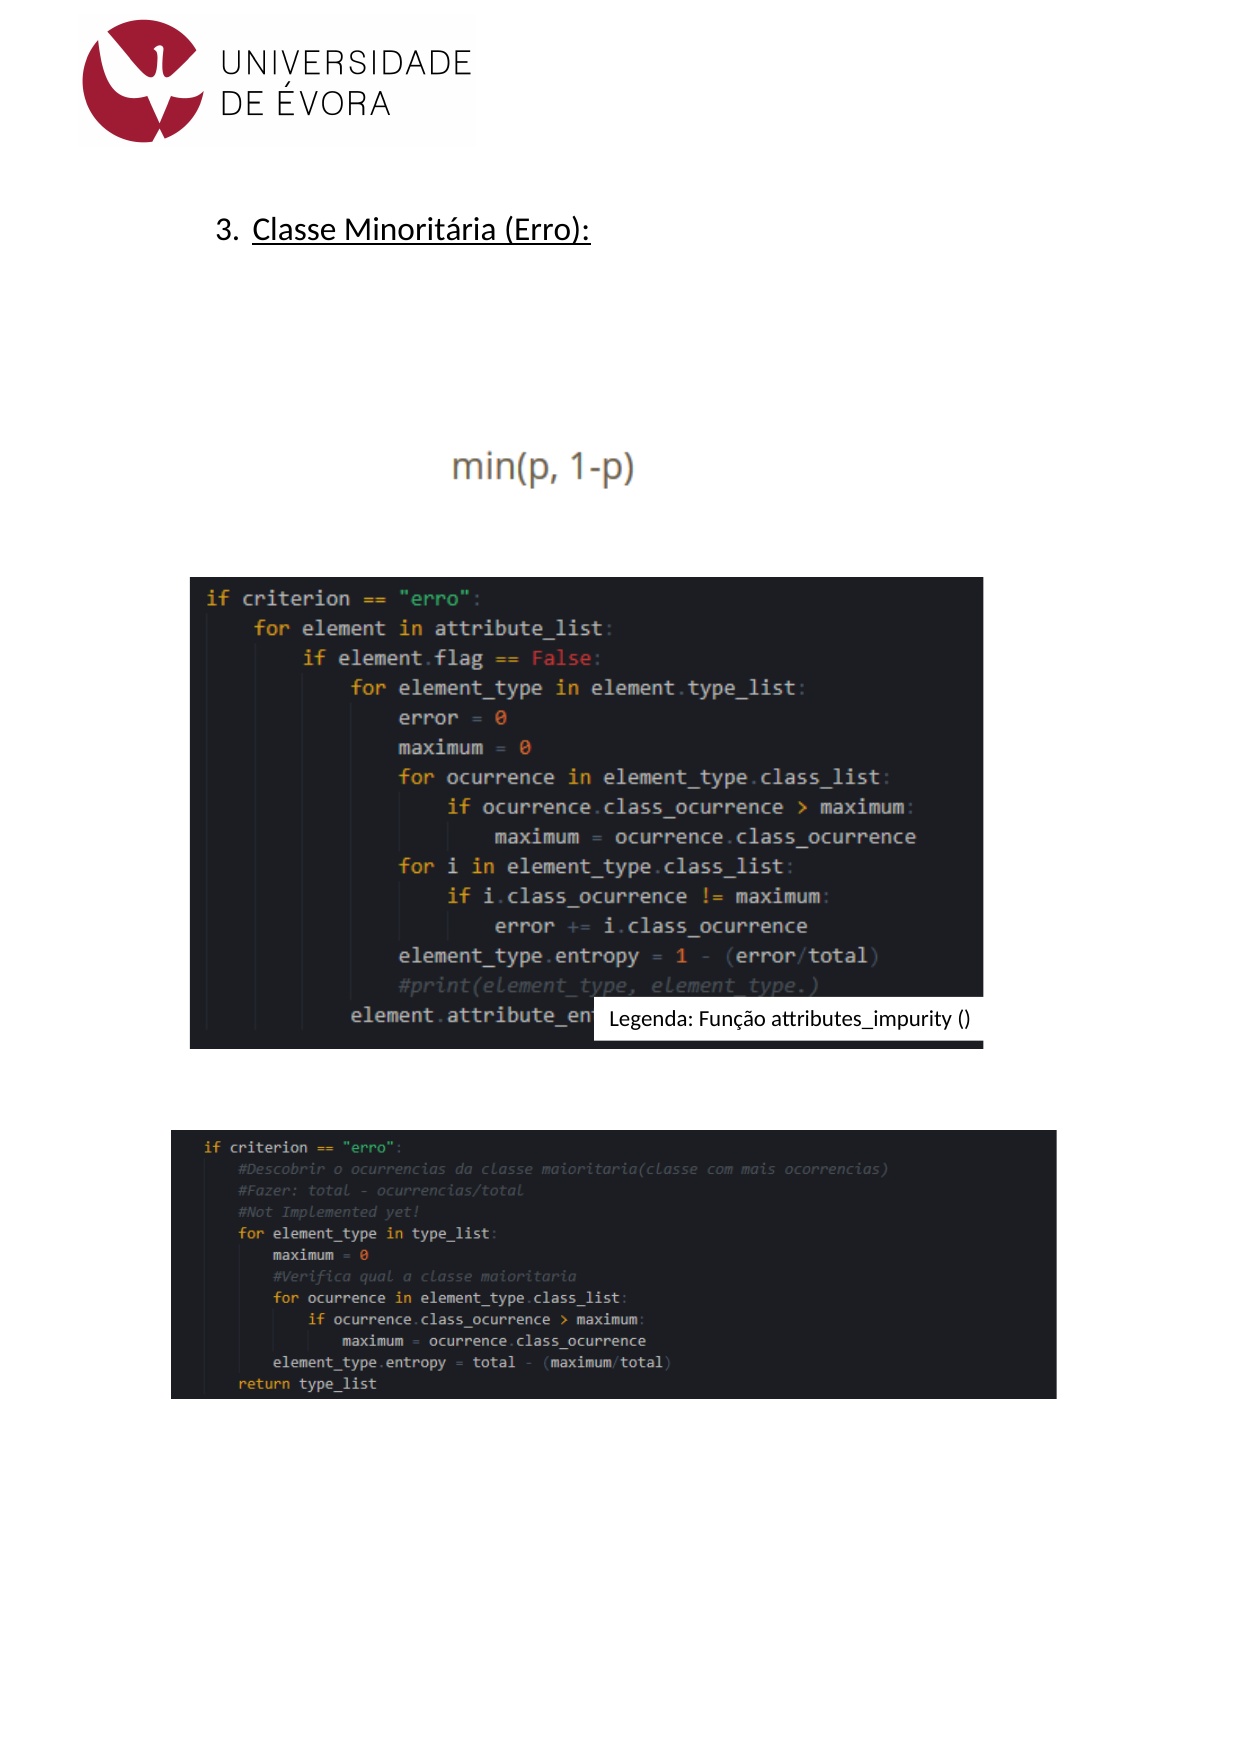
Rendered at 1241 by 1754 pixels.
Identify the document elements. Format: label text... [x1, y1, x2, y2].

picture [415, 427, 746, 500]
picture [189, 577, 984, 1049]
picture [171, 1130, 1057, 1399]
picture [78, 14, 476, 147]
list Classe Minoritária (Erro): [215, 208, 1063, 249]
